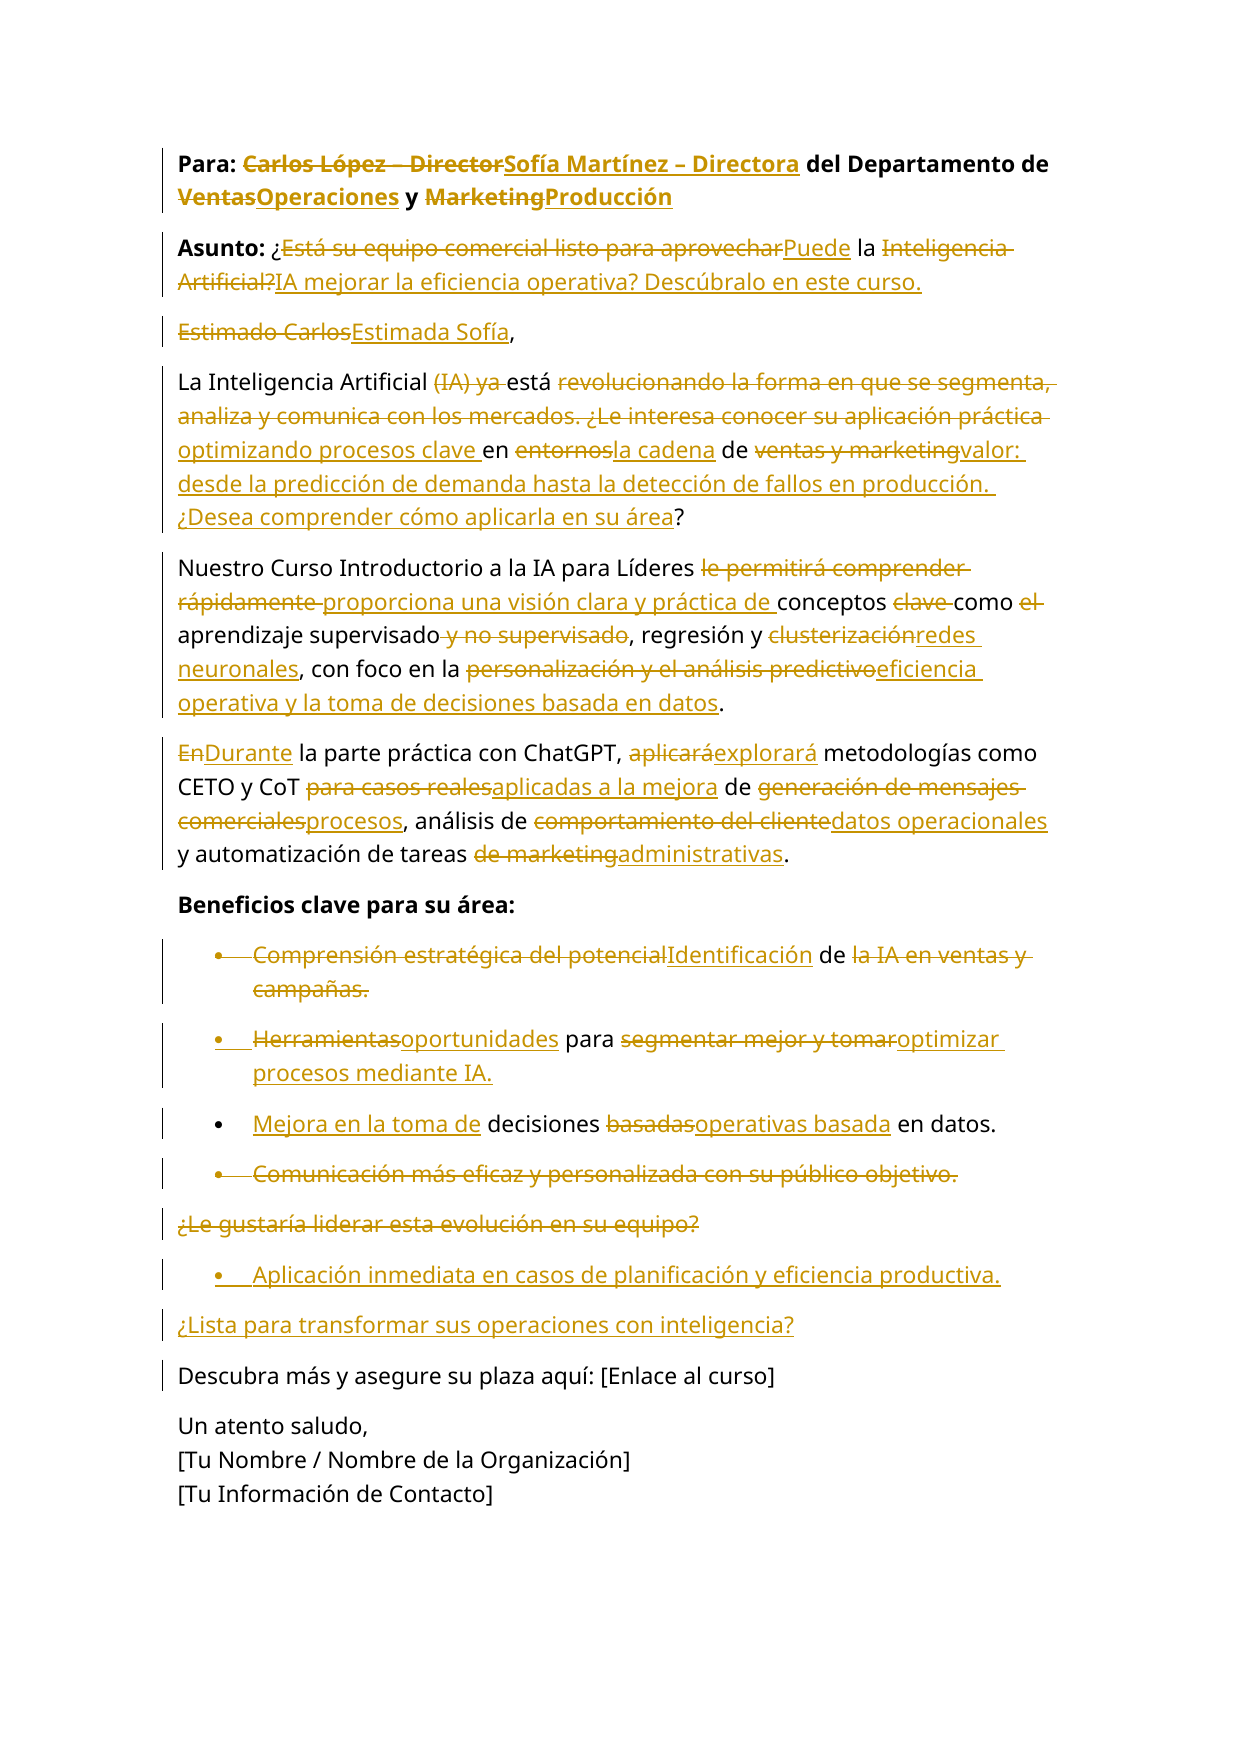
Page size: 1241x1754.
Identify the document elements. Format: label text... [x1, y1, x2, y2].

text Descubra más y asegure su plaza aquí: [Enlace al curso] [177, 1360, 1063, 1391]
list de [215, 939, 1063, 1004]
text Asunto: ¿ la [177, 232, 1063, 297]
text La Inteligencia Artificial está en de ? [177, 366, 1063, 533]
text Un atento saludo, [Tu Nombre / Nombre de la Organización] [Tu Información de Contacto] [177, 1410, 1063, 1509]
text Para: del Departamento de y [177, 148, 1063, 213]
list para [215, 1023, 1063, 1088]
list decisiones en datos. [215, 1108, 1063, 1139]
text la parte práctica con ChatGPT, metodologías como CETO y CoT de , análisis de y automatización de tareas . [177, 737, 1063, 870]
text , [177, 316, 1063, 347]
text Beneficios clave para su área: [177, 889, 1063, 920]
text Nuestro Curso Introductorio a la IA para Líderes conceptos como aprendizaje supervisado, regresión y , con foco en la . [177, 552, 1063, 718]
